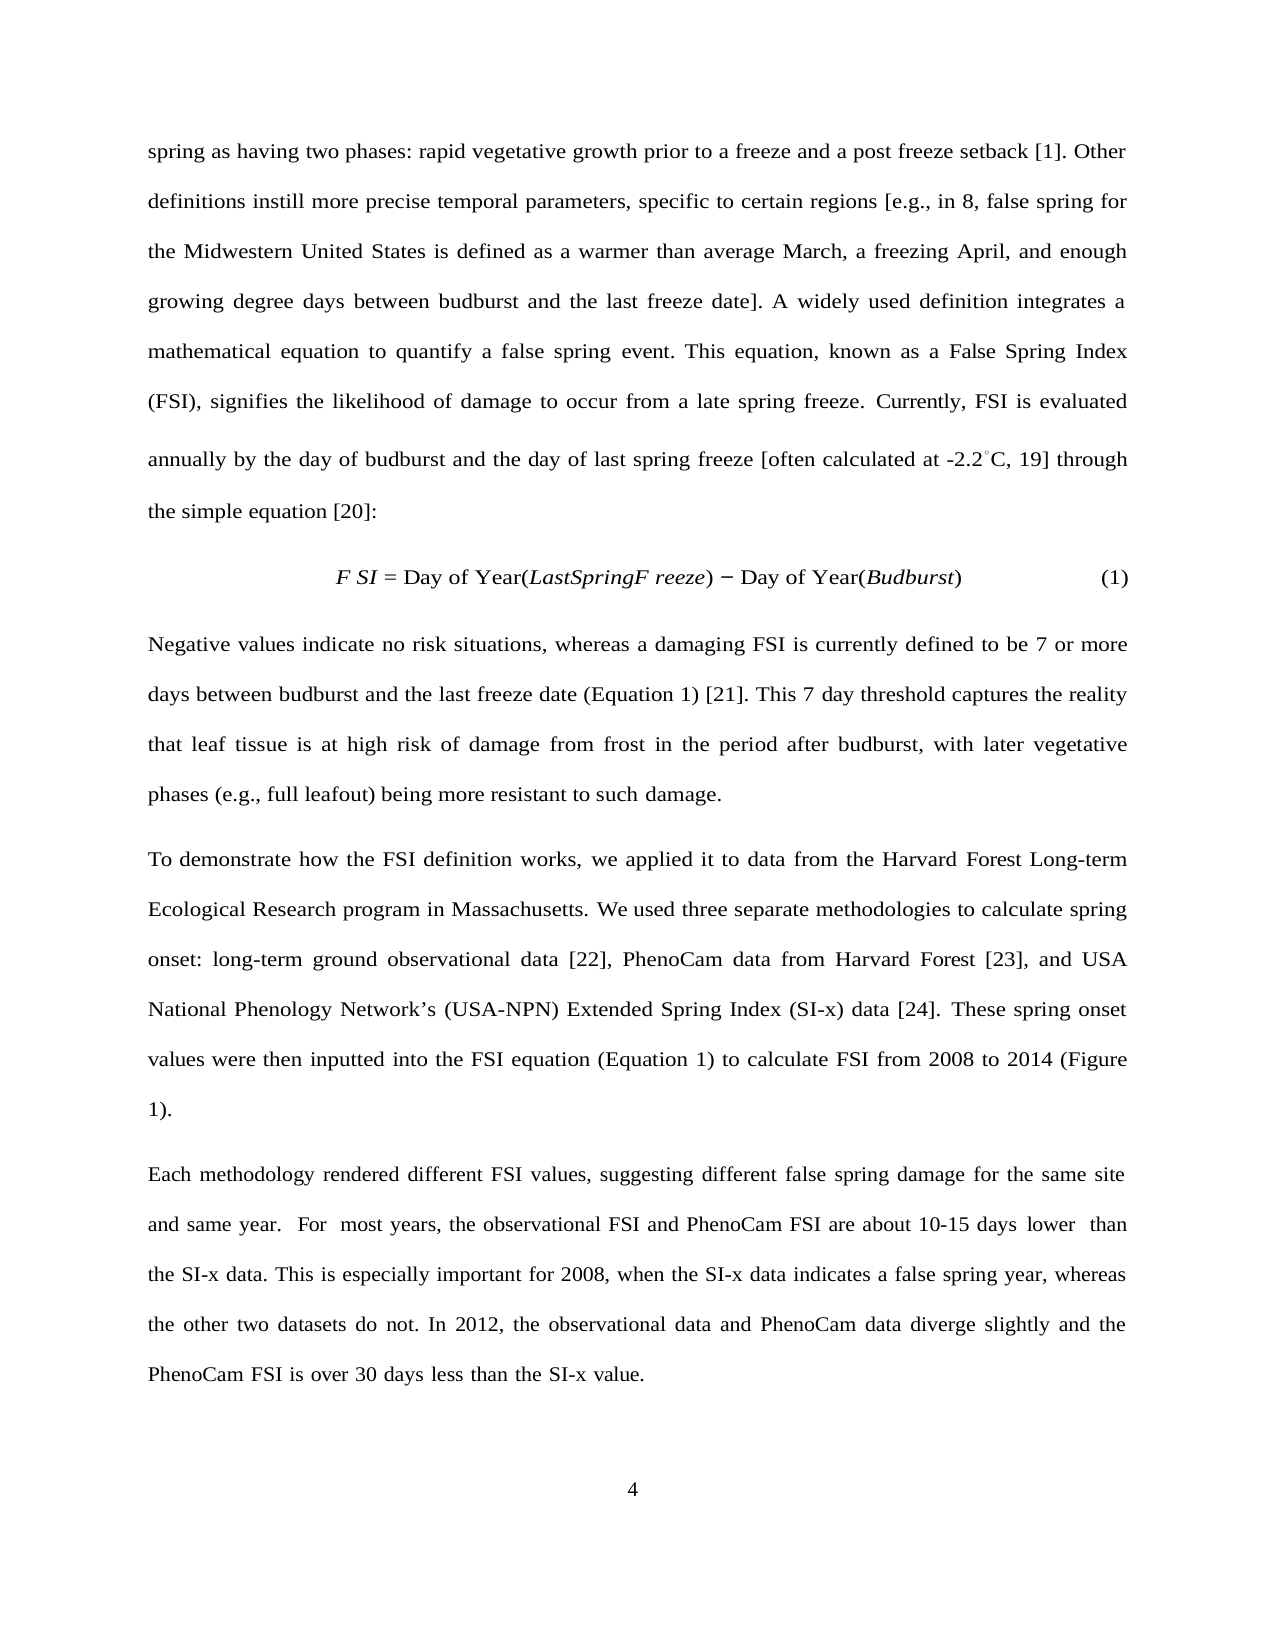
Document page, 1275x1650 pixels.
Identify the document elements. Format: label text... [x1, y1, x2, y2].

text F SI = Day of Year(LastSpringF reeze) − Day of Year(Budburst) (1) [336, 565, 1275, 589]
text To demonstrate how the FSI definition works, we applied it to data from the Harvard Forest Long-term Ecological Research program in Massachusetts. We used three separate methodologies to calculate spring onset: long-term ground observational data [22], PhenoCam data from Harvard Forest [23], and USA National Phenology Network’s (USA-NPN) Extended Spring Index (SI-x) data [24]. These spring onset values were then inputted into the FSI equation (Equation 1) to calculate FSI from 2008 to 2014 (Figure 1). [148, 847, 1127, 1121]
text spring as having two phases: rapid vegetative growth prior to a freeze and a post freeze setback [1]. Other definitions instill more precise temporal parameters, specific to certain regions [e.g., in 8, false spring for the Midwestern United States is defined as a warmer than average March, a freezing April, and enough growing degree days between budburst and the last freeze date]. A widely used definition integrates a mathematical equation to quantify a false spring event. This equation, known as a False Spring Index (FSI), signifies the likelihood of damage to occur from a late spring freeze. Currently, FSI is evaluated annually by the day of budburst and the day of last spring freeze [often calculated at -2.2◦C, 19] through the simple equation [20]: [148, 139, 1128, 523]
text Each methodology rendered different FSI values, suggesting different false spring damage for the same site and same year. For most years, the observational FSI and PhenoCam FSI are about 10-15 days lower than the SI-x data. This is especially important for 2008, when the SI-x data indicates a false spring year, whereas the other two datasets do not. In 2012, the observational data and PhenoCam data diverge slightly and the PhenoCam FSI is over 30 days less than the SI-x value. [148, 1162, 1127, 1386]
text Negative values indicate no risk situations, whereas a damaging FSI is currently defined to be 7 or more days between budburst and the last freeze date (Equation 1) [21]. This 7 day threshold captures the reality that leaf tissue is at high risk of damage from frost in the period after budburst, with later vegetative phases (e.g., full leafout) being more resistant to such damage. [148, 632, 1128, 806]
